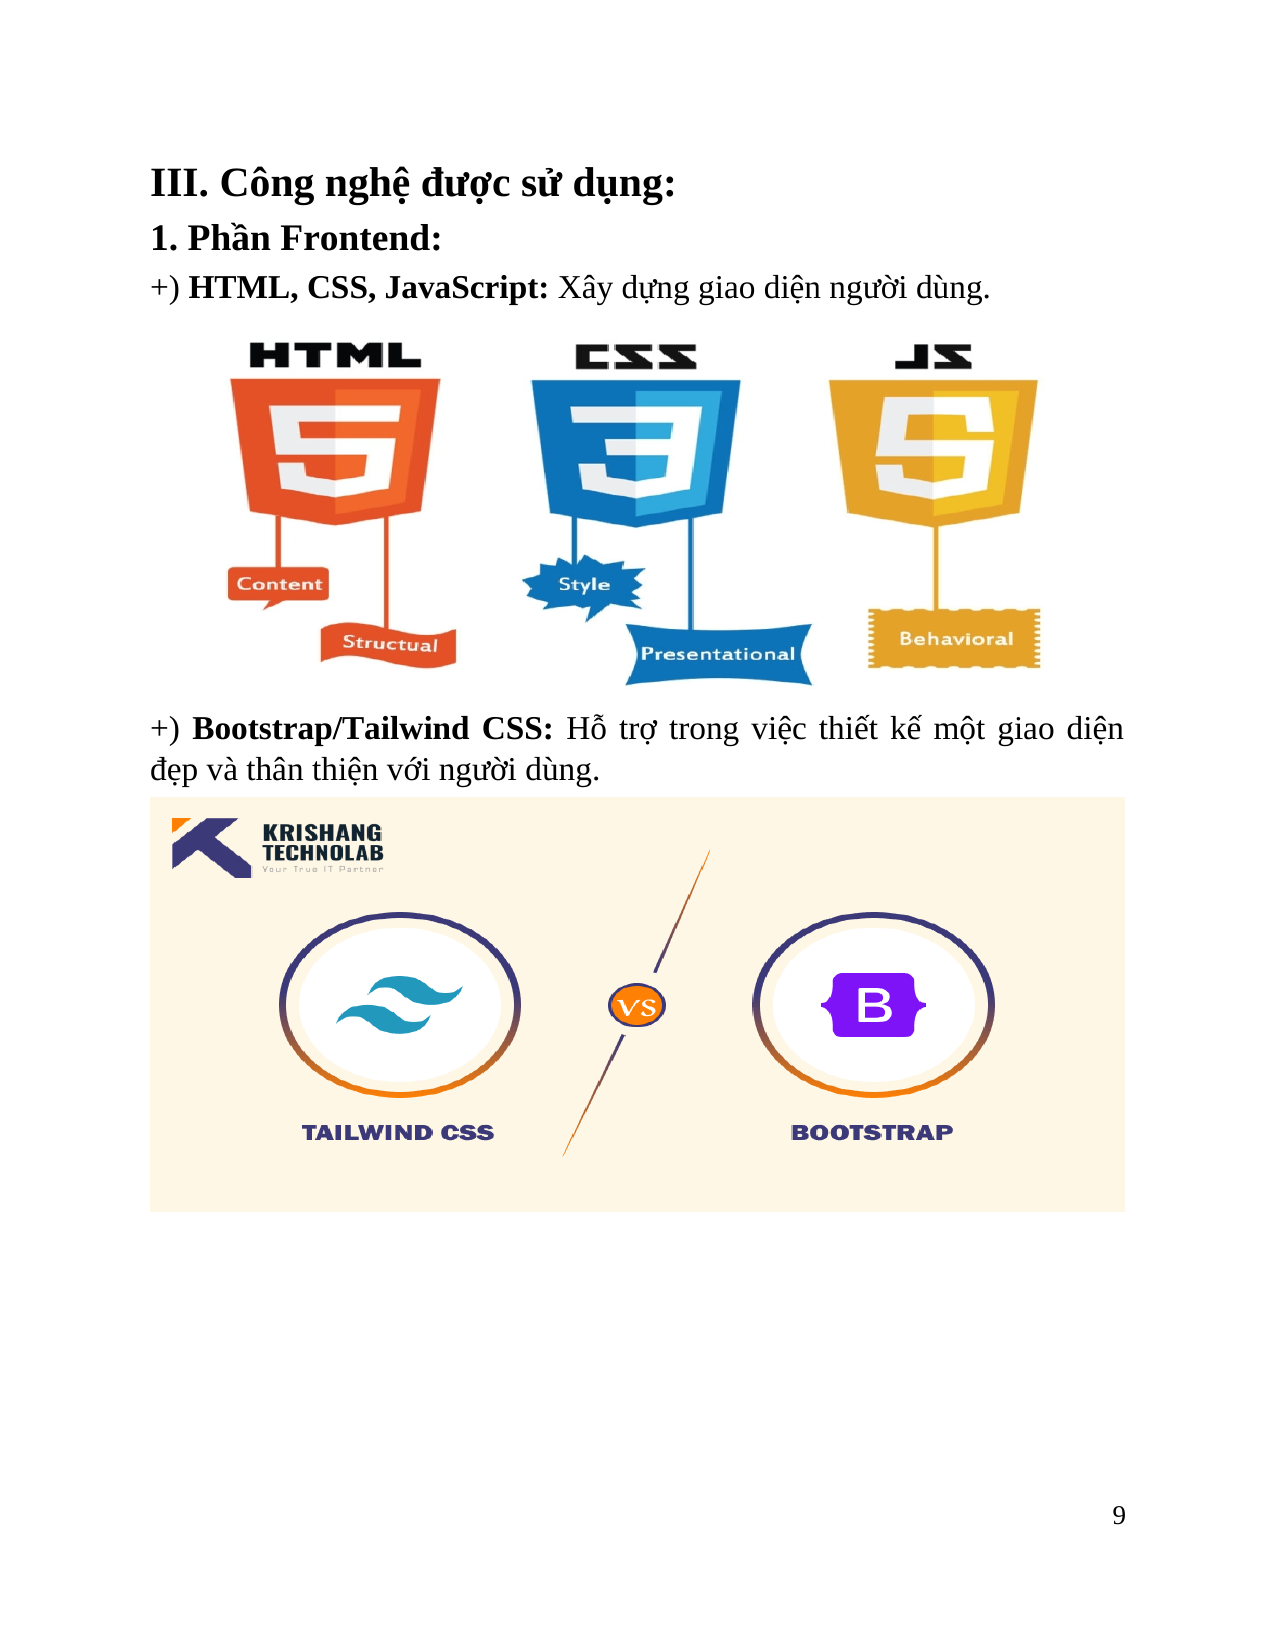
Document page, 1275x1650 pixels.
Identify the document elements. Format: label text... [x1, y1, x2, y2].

picture [150, 315, 1082, 700]
text 1. Phần Frontend: [150, 215, 1125, 258]
text +) HTML, CSS, JavaScript: Xây dựng giao diện người dùng. [150, 268, 1125, 306]
text III. Công nghệ được sử dụng: [150, 157, 1125, 205]
text +) Bootstrap/Tailwind CSS: Hỗ trợ trong việc thiết kế một giao diện đẹp và thân thiện với người dùng. [150, 708, 1125, 788]
picture [150, 797, 1125, 1212]
